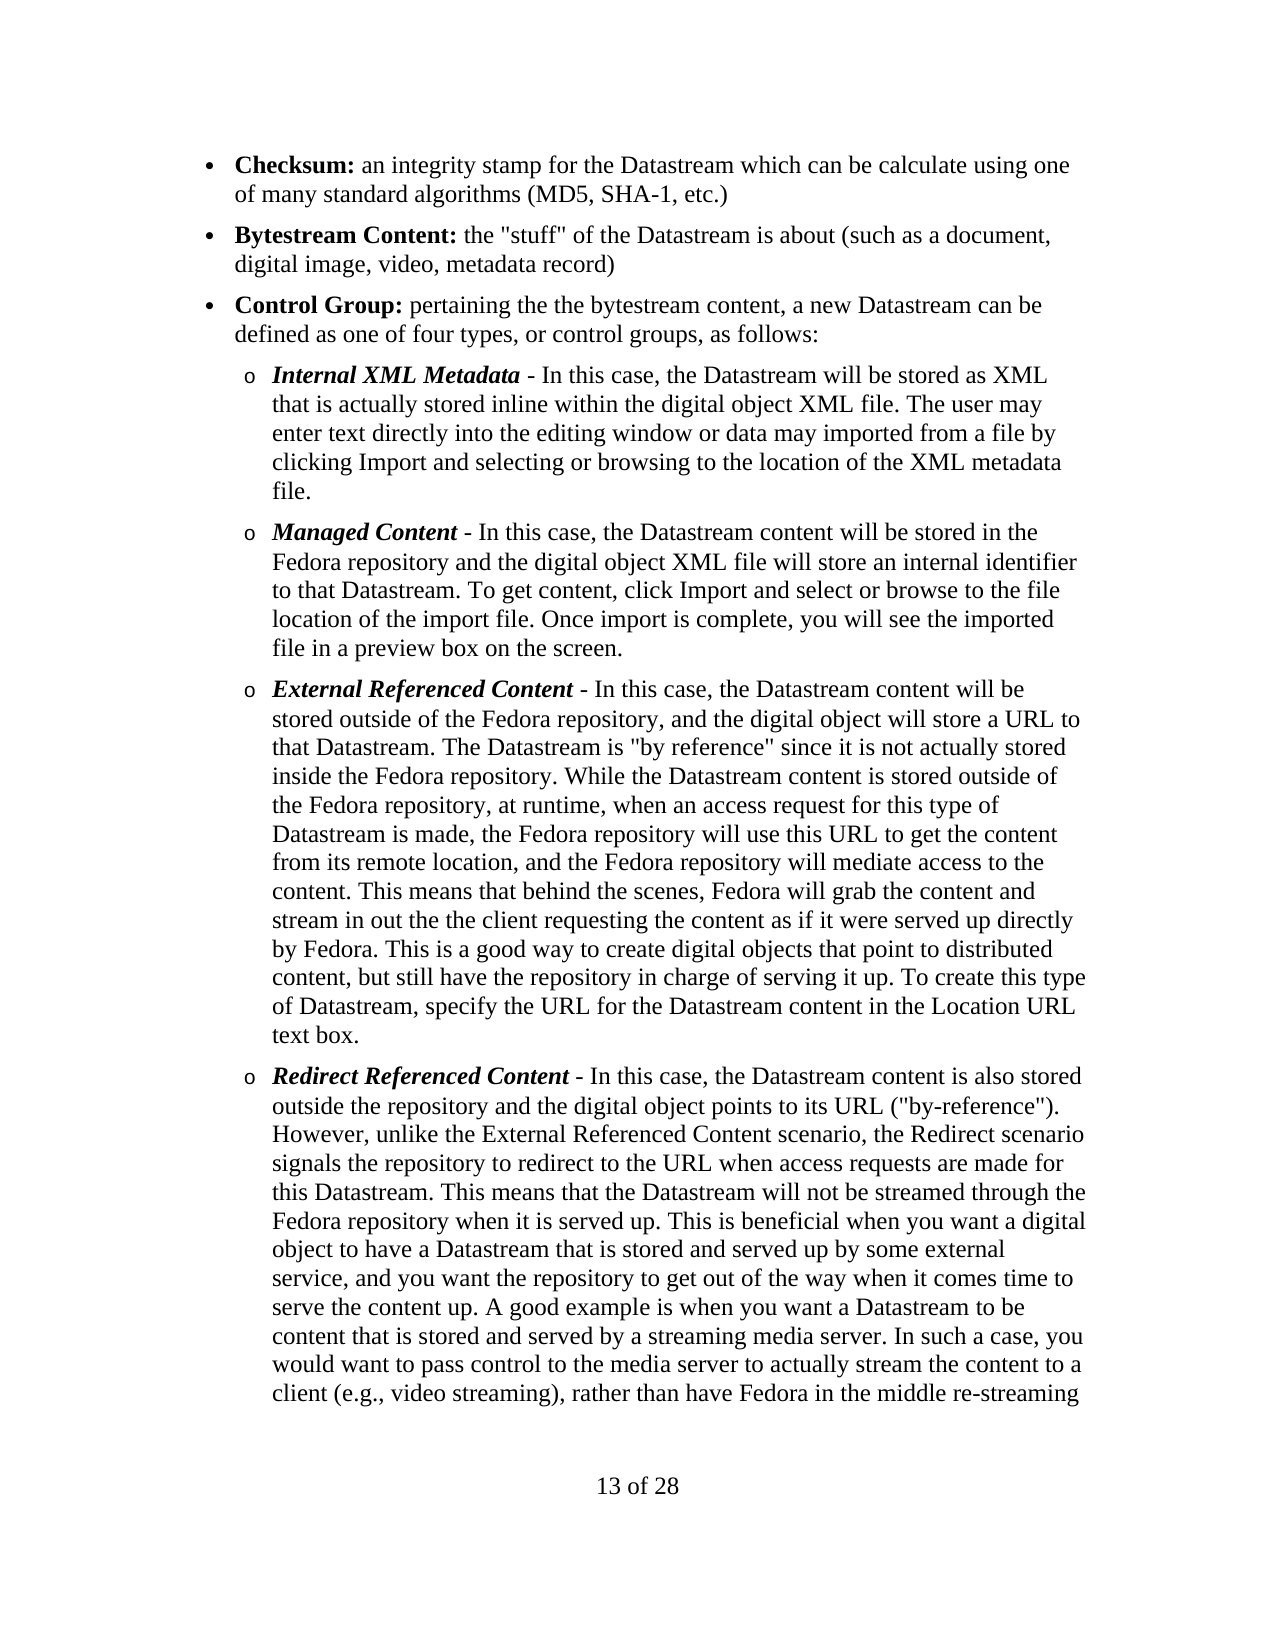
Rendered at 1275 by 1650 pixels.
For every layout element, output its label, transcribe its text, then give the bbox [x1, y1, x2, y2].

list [243, 1061, 1087, 1407]
list Managed Content - In this case, the Datastream content will be stored in the Fedora repository and the digital object XML file will store an internal identifier to that Datastream. To get content, click Import and select or browse to the file location of the import file. Once import is complete, you will see the imported file in a preview box on the screen. [243, 517, 1087, 662]
list Bytestream Content: the "stuff" of the Datastream is about (such as a document, digital image, video, metadata record) [206, 220, 1087, 277]
list Checksum: an integrity stamp for the Datastream which can be calculate using one of many standard algorithms (MD5, SHA-1, etc.) [206, 150, 1087, 207]
list Internal XML Metadata - In this case, the Datastream will be stored as XML that is actually stored inline within the digital object XML file. The user may enter text directly into the editing window or data may imported from a file by clicking Import and selecting or browsing to the location of the XML metadata file. [243, 360, 1087, 504]
list External Referenced Content - In this case, the Datastream content will be stored outside of the Fedora repository, and the digital object will store a URL to that Datastream. The Datastream is "by reference" since it is not actually stored inside the Fedora repository. While the Datastream content is stored outside of the Fedora repository, at runtime, when an access request for this type of Datastream is made, the Fedora repository will use this URL to get the content from its remote location, and the Fedora repository will mediate access to the content. This means that behind the scenes, Fedora will grab the content and stream in out the the client requesting the content as if it were served up directly by Fedora. This is a good way to create digital objects that point to distributed content, but still have the repository in charge of serving it up. To create this type of Datastream, specify the URL for the Datastream content in the Location URL text box. [243, 674, 1087, 1049]
list Control Group: pertaining the the bytestream content, a new Datastream can be defined as one of four types, or control groups, as follows: [206, 290, 1087, 347]
